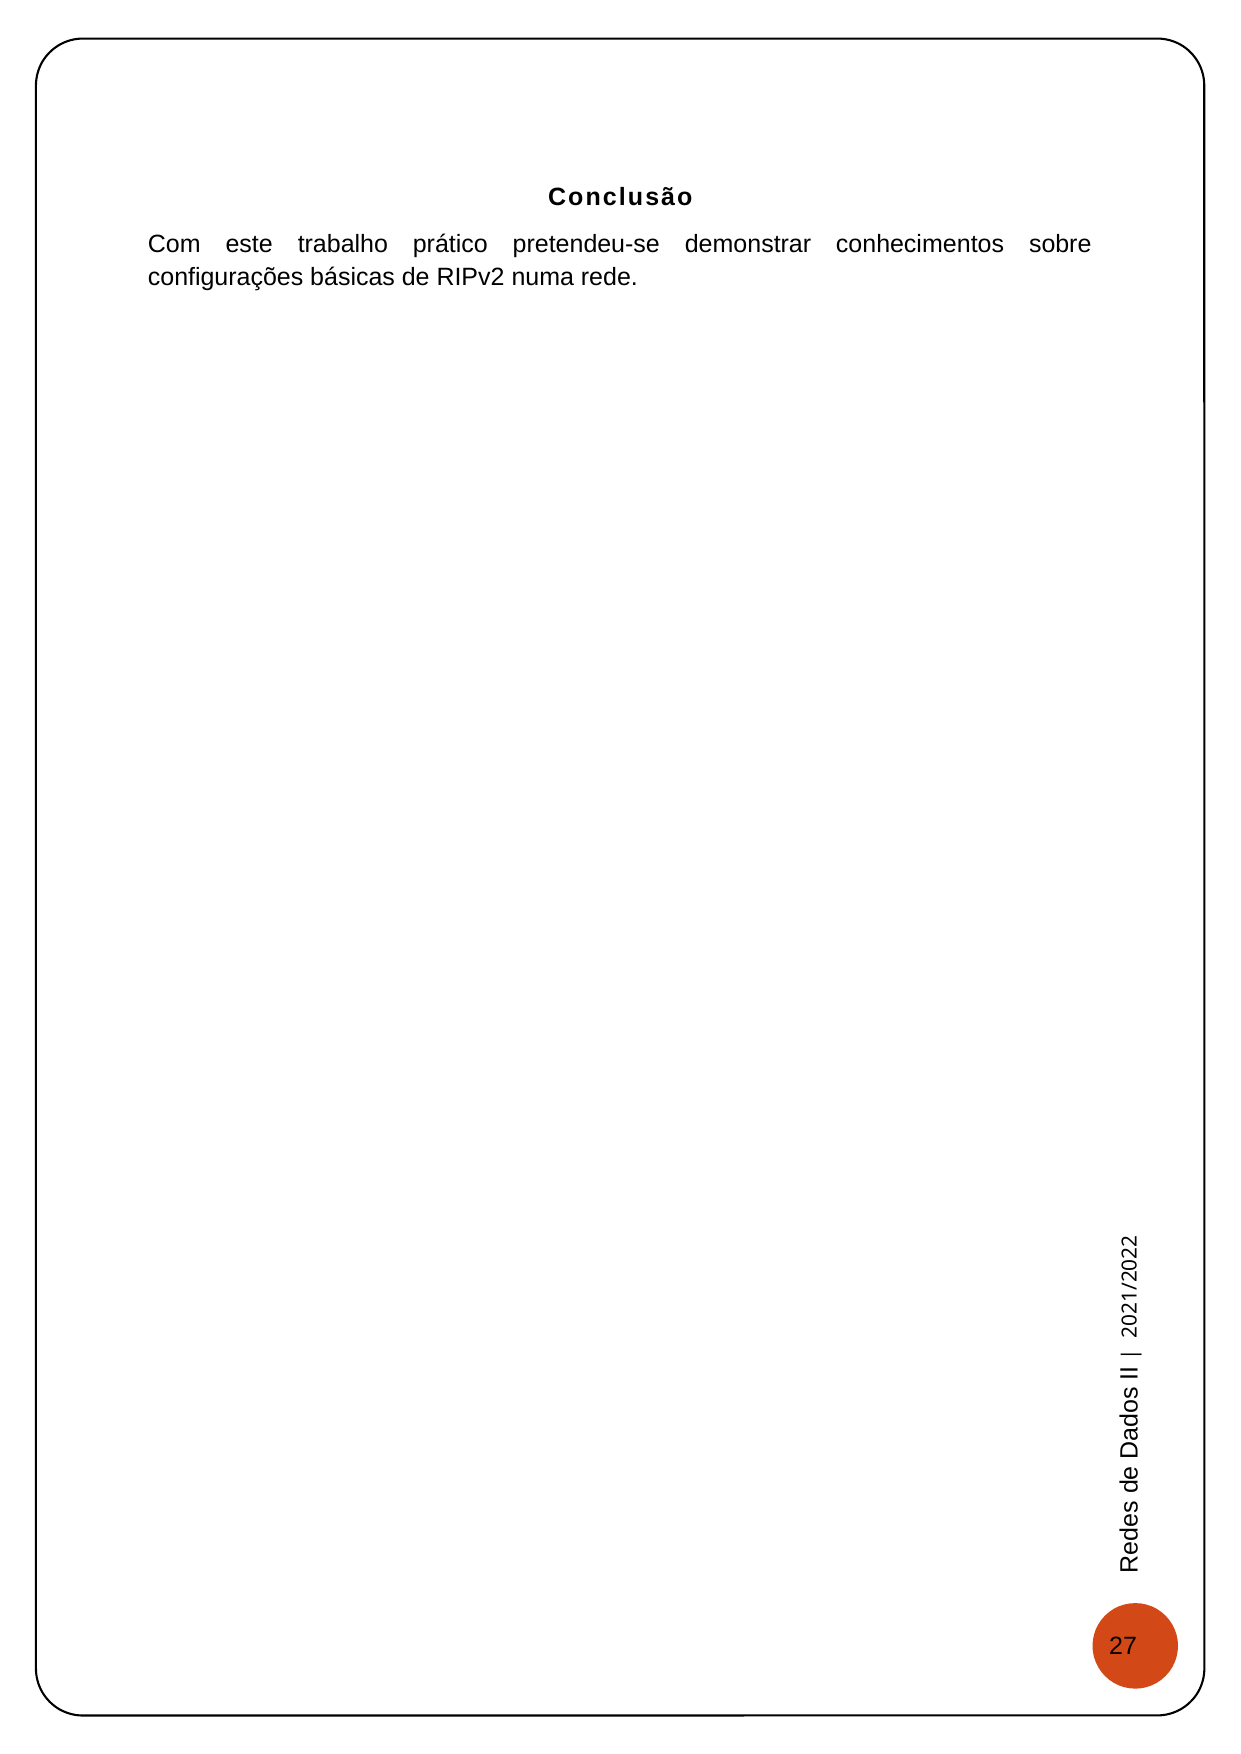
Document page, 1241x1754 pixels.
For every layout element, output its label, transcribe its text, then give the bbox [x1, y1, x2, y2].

subtitle Conclusão [148, 182, 1092, 211]
text Com este trabalho prático pretendeu-se demonstrar conhecimentos sobre configurações básicas de RIPv2 numa rede. [148, 229, 1092, 291]
